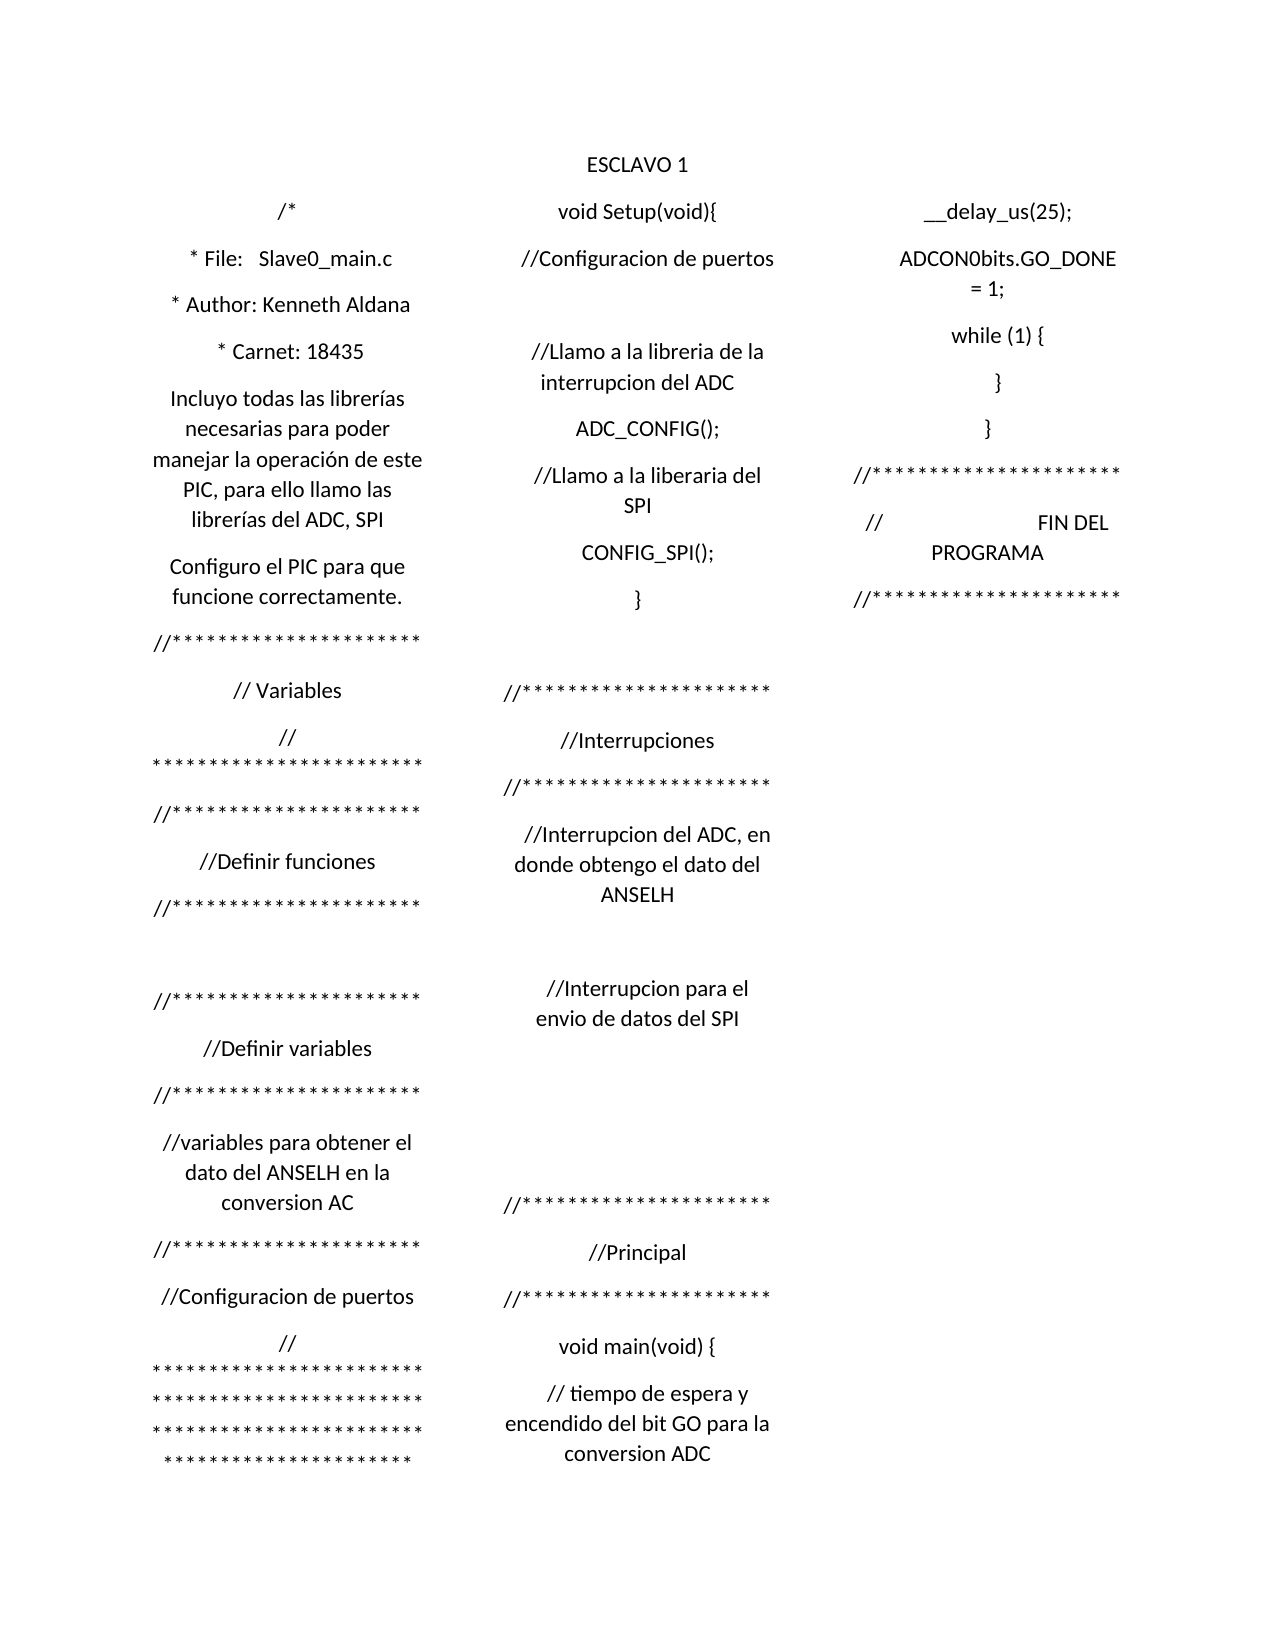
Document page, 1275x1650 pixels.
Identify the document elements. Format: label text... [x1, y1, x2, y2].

text * File: Slave0_main.c [150, 244, 425, 272]
text //********************** [150, 894, 425, 922]
text } [850, 414, 1125, 443]
text //Principal [500, 1238, 775, 1267]
text Configuro el PIC para que funcione correctamente. [150, 552, 425, 610]
text ESCLAVO 1 [150, 150, 1125, 178]
text while (1) { [850, 321, 1125, 349]
text //Definir funciones [150, 847, 425, 875]
text //********************** [150, 987, 425, 1016]
text //********************** [500, 679, 775, 707]
text // FIN DEL PROGRAMA [850, 508, 1125, 567]
text //Definir variables [150, 1034, 425, 1062]
text //********************** [500, 1285, 775, 1313]
text //********************** [150, 1235, 425, 1263]
text * Author: Kenneth Aldana [150, 291, 425, 319]
text void Setup(void){ [500, 197, 775, 225]
text // ************************ [150, 723, 425, 781]
text //Interrupcion para el envio de datos del SPI [500, 974, 775, 1032]
text //********************** [500, 1192, 775, 1220]
text //********************** [500, 773, 775, 801]
text //Llamo a la liberaria del SPI [500, 461, 775, 520]
text //********************** [850, 461, 1125, 489]
text CONFIG_SPI(); [500, 538, 775, 567]
text void main(void) { [500, 1332, 775, 1360]
text Incluyo todas las librerías necesarias para poder manejar la operación de este PIC, para ello llamo las librerías del ADC, SPI [150, 384, 425, 533]
text // Variables [150, 676, 425, 704]
text //********************************************************************************************** [150, 1329, 425, 1478]
text //variables para obtener el dato del ANSELH en la conversion AC [150, 1128, 425, 1217]
text * Carnet: 18435 [150, 337, 425, 366]
text __delay_us(25); [850, 197, 1125, 225]
text } [500, 585, 775, 613]
text //Llamo a la libreria de la interrupcion del ADC [500, 337, 775, 396]
text //********************** [150, 800, 425, 828]
text //********************** [150, 629, 425, 657]
text //Configuracion de puertos [150, 1282, 425, 1310]
text /* [150, 197, 425, 225]
text //********************** [150, 1081, 425, 1109]
text // tiempo de espera y encendido del bit GO para la conversion ADC [500, 1379, 775, 1468]
text //Interrupcion del ADC, en donde obtengo el dato del ANSELH [500, 820, 775, 908]
text //Configuracion de puertos [500, 244, 775, 272]
text } [850, 368, 1125, 396]
text ADC_CONFIG(); [500, 414, 775, 443]
text //********************** [850, 585, 1125, 613]
text ADCON0bits.GO_DONE = 1; [850, 244, 1125, 302]
text //Interrupciones [500, 726, 775, 754]
